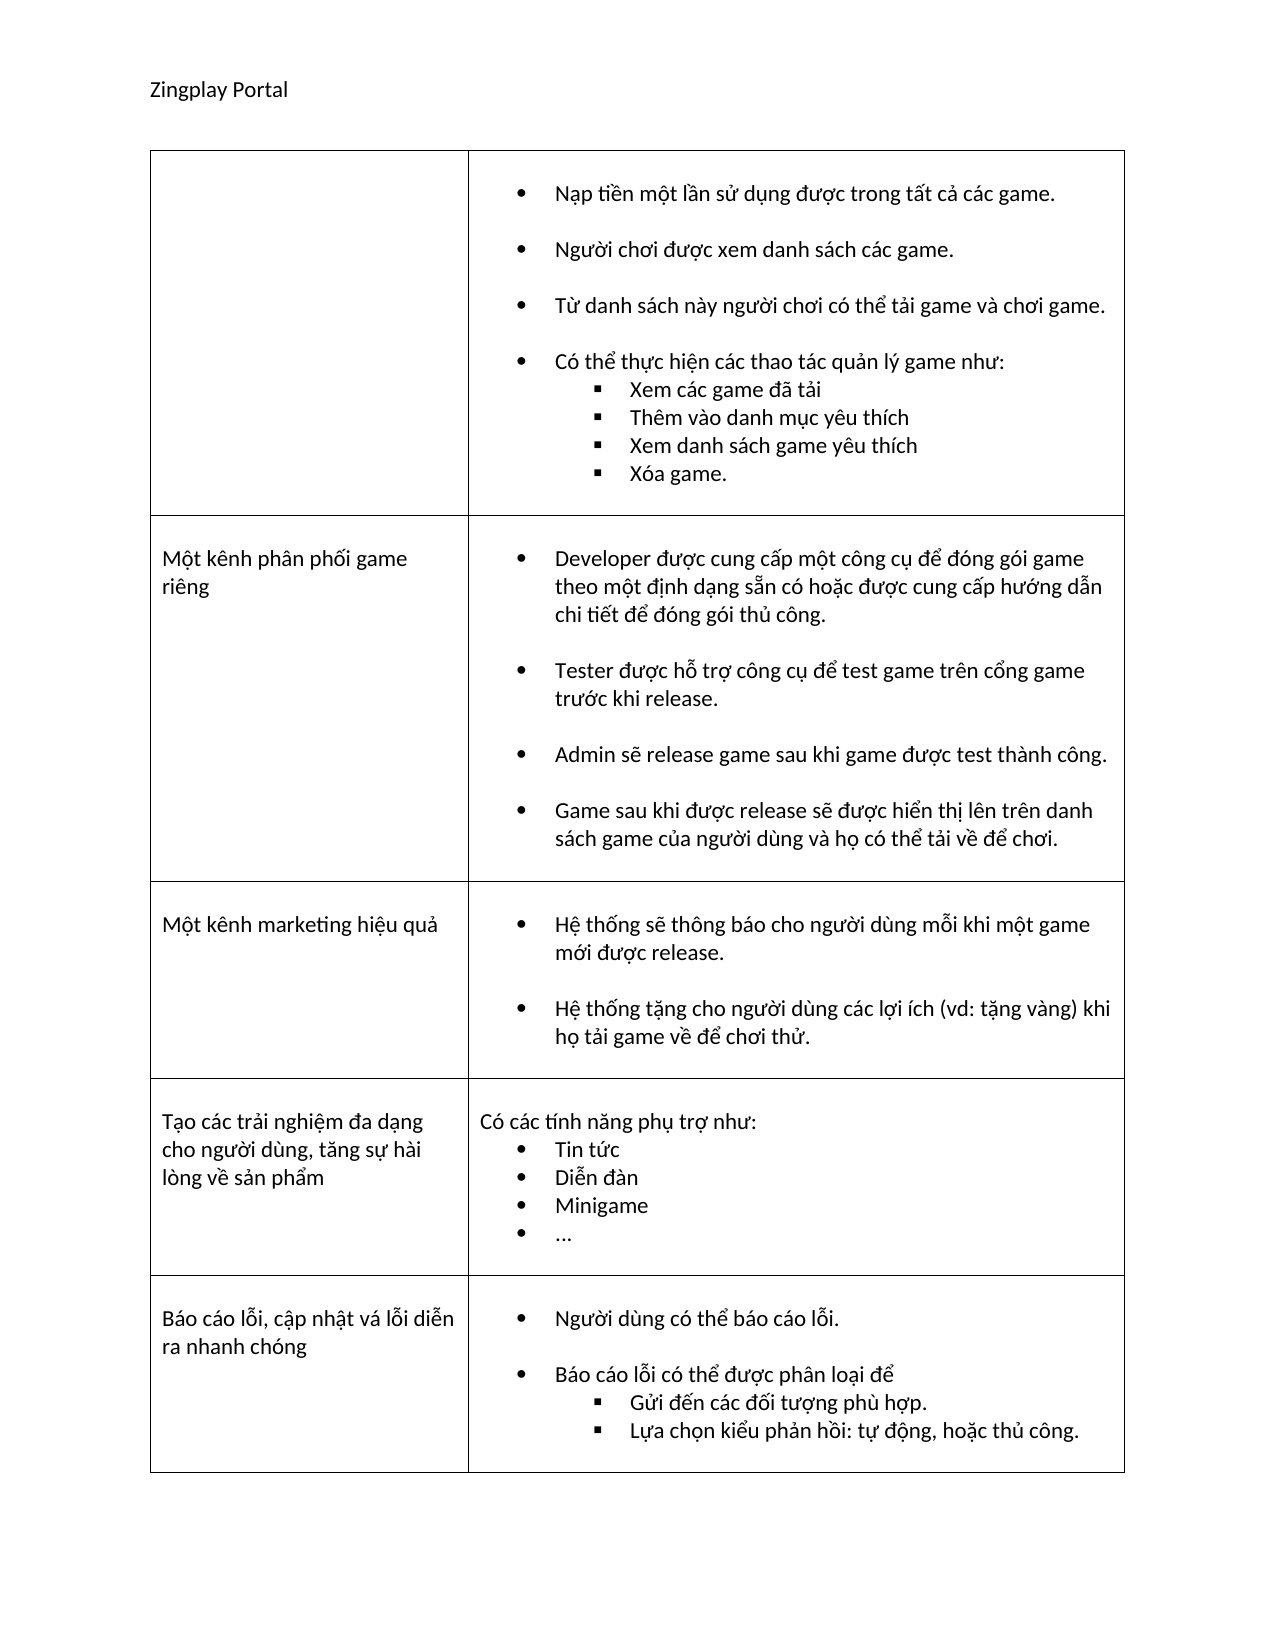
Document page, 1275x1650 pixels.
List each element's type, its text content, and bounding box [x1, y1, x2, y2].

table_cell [469, 151, 1124, 515]
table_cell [151, 151, 468, 515]
table_cell Một kênh marketing hiệu quả [151, 882, 468, 1078]
table_cell Có các tính năng phụ trợ như: Tin tức Diễn đàn Minigame ... [469, 1079, 1124, 1275]
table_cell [151, 1276, 468, 1472]
table_cell Tạo các trải nghiệm đa dạng cho người dùng, tăng sự hài lòng về sản phẩm [151, 1079, 468, 1275]
table_cell Một kênh phân phối game riêng [151, 516, 468, 881]
table_cell Hệ thống sẽ thông báo cho người dùng mỗi khi một game mới được release. Hệ thống tặng cho người dùng các lợi ích (vd: tặng vàng) khi họ tải game về để chơi thử. [469, 882, 1124, 1078]
table_cell Developer được cung cấp một công cụ để đóng gói game theo một định dạng sẵn có hoặc được cung cấp hướng dẫn chi tiết để đóng gói thủ công. Tester được hỗ trợ công cụ để test game trên cổng game trước khi release. Admin sẽ release game sau khi game được test thành công. Game sau khi được release sẽ được hiển thị lên trên danh sách game của người dùng và họ có thể tải về để chơi. [469, 516, 1124, 881]
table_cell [469, 1276, 1124, 1472]
